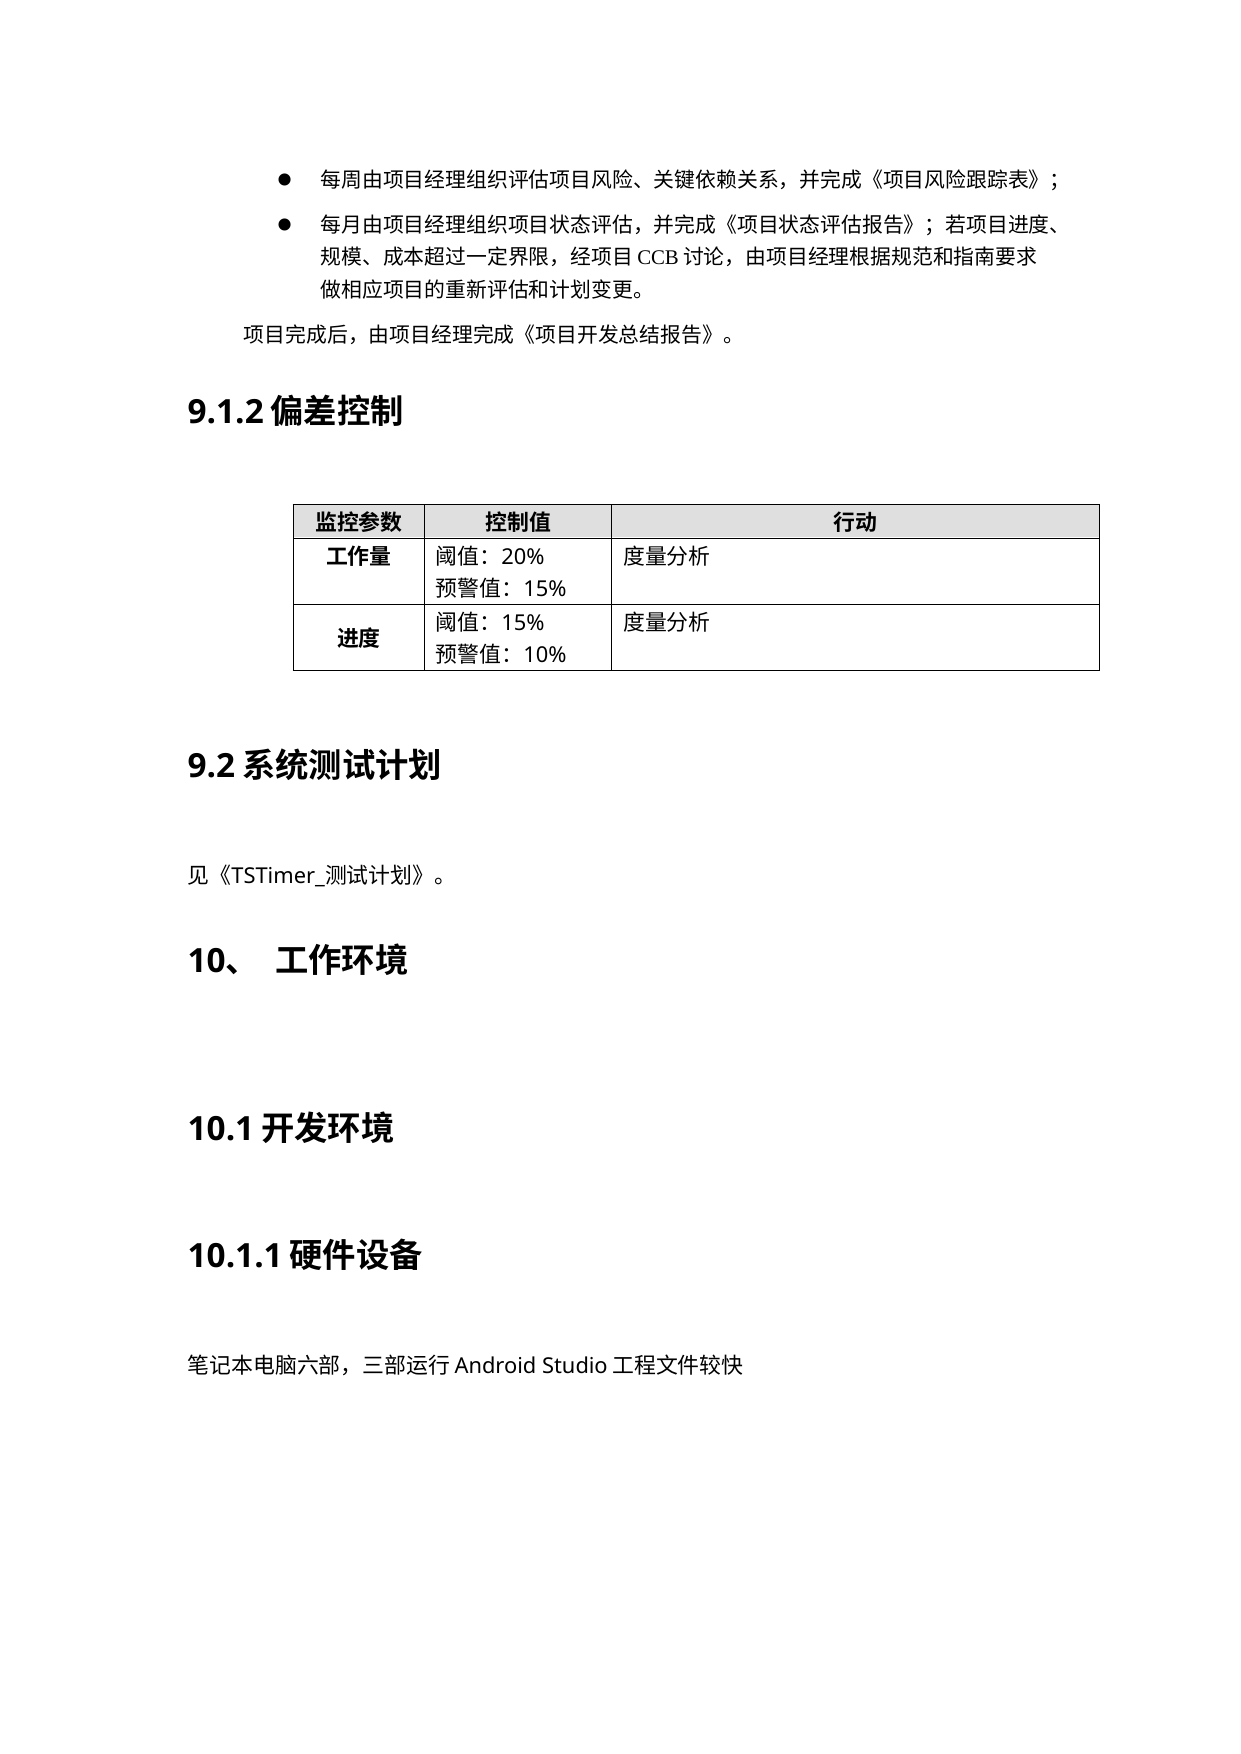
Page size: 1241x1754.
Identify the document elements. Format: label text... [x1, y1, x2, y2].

list 每月由项目经理组织项目状态评估，并完成《项目状态评估报告》；若项目进度、规模、成本超过一定界限，经项目CCB讨论，由项目经理根据规范和指南要求做相应项目的重新评估和计划变更。 [277, 207, 1053, 304]
table_cell 进度 [294, 605, 424, 669]
text 见《TSTimer_测试计划》。 [187, 858, 1053, 890]
subtitle 工作环境 [187, 926, 1053, 991]
text 项目完成后，由项目经理完成《项目开发总结报告》。 [244, 317, 1053, 349]
subtitle 10.1.1硬件设备 [187, 1221, 1053, 1286]
subtitle 10.1开发环境 [187, 1093, 1053, 1158]
subtitle 9.2系统测试计划 [187, 730, 1053, 795]
text 笔记本电脑六部，三部运行Android Studio工程文件较快 [187, 1348, 1053, 1380]
table_header 控制值 [425, 505, 611, 537]
table_header 监控参数 [294, 505, 424, 537]
subtitle 9.1.2偏差控制 [187, 377, 1053, 442]
table_header 行动 [612, 505, 1099, 537]
list 每周由项目经理组织评估项目风险、关键依赖关系，并完成《项目风险跟踪表》； [277, 162, 1053, 194]
table_cell 度量分析 [612, 539, 1099, 603]
table_cell 度量分析 [612, 605, 1099, 669]
table_cell 阈值：20% 预警值：15% [425, 539, 611, 603]
table_cell 工作量 [294, 539, 424, 603]
table_cell 阈值：15% 预警值：10% [425, 605, 611, 669]
